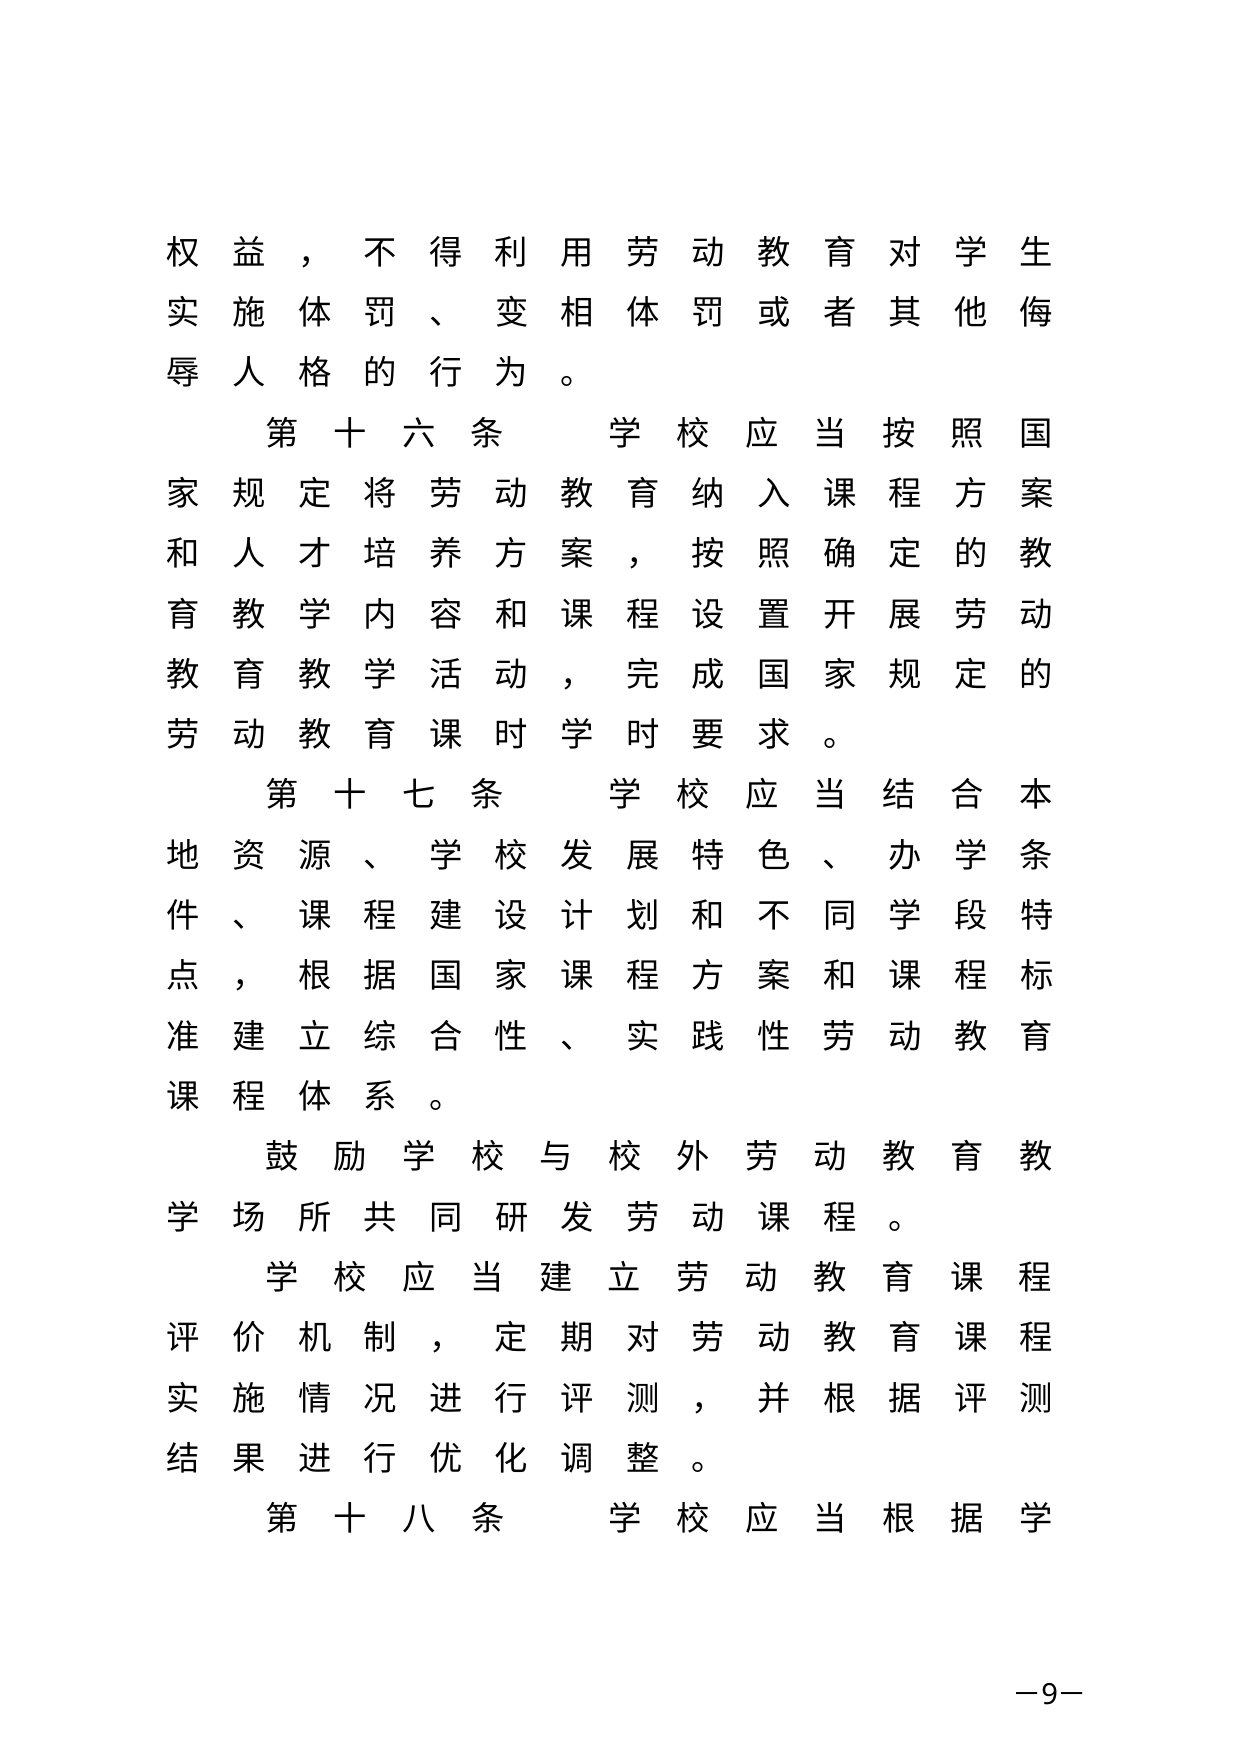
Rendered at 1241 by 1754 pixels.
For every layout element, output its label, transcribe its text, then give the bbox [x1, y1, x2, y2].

text 鼓励学校与校外劳动教育教学场所共同研发劳动课程。 [167, 1124, 1085, 1245]
text 第十六条 学校应当按照国家规定将劳动教育纳入课程方案和人才培养方案，按照确定的教育教学内容和课程设置开展劳动教育教学活动，完成国家规定的劳动教育课时学时要求。 [167, 400, 1085, 762]
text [167, 1486, 1085, 1546]
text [167, 219, 1085, 400]
text 第十七条 学校应当结合本地资源、学校发展特色、办学条件、课程建设计划和不同学段特点，根据国家课程方案和课程标准建立综合性、实践性劳动教育课程体系。 [167, 762, 1085, 1124]
text 学校应当建立劳动教育课程评价机制，定期对劳动教育课程实施情况进行评测，并根据评测结果进行优化调整。 [167, 1245, 1085, 1486]
